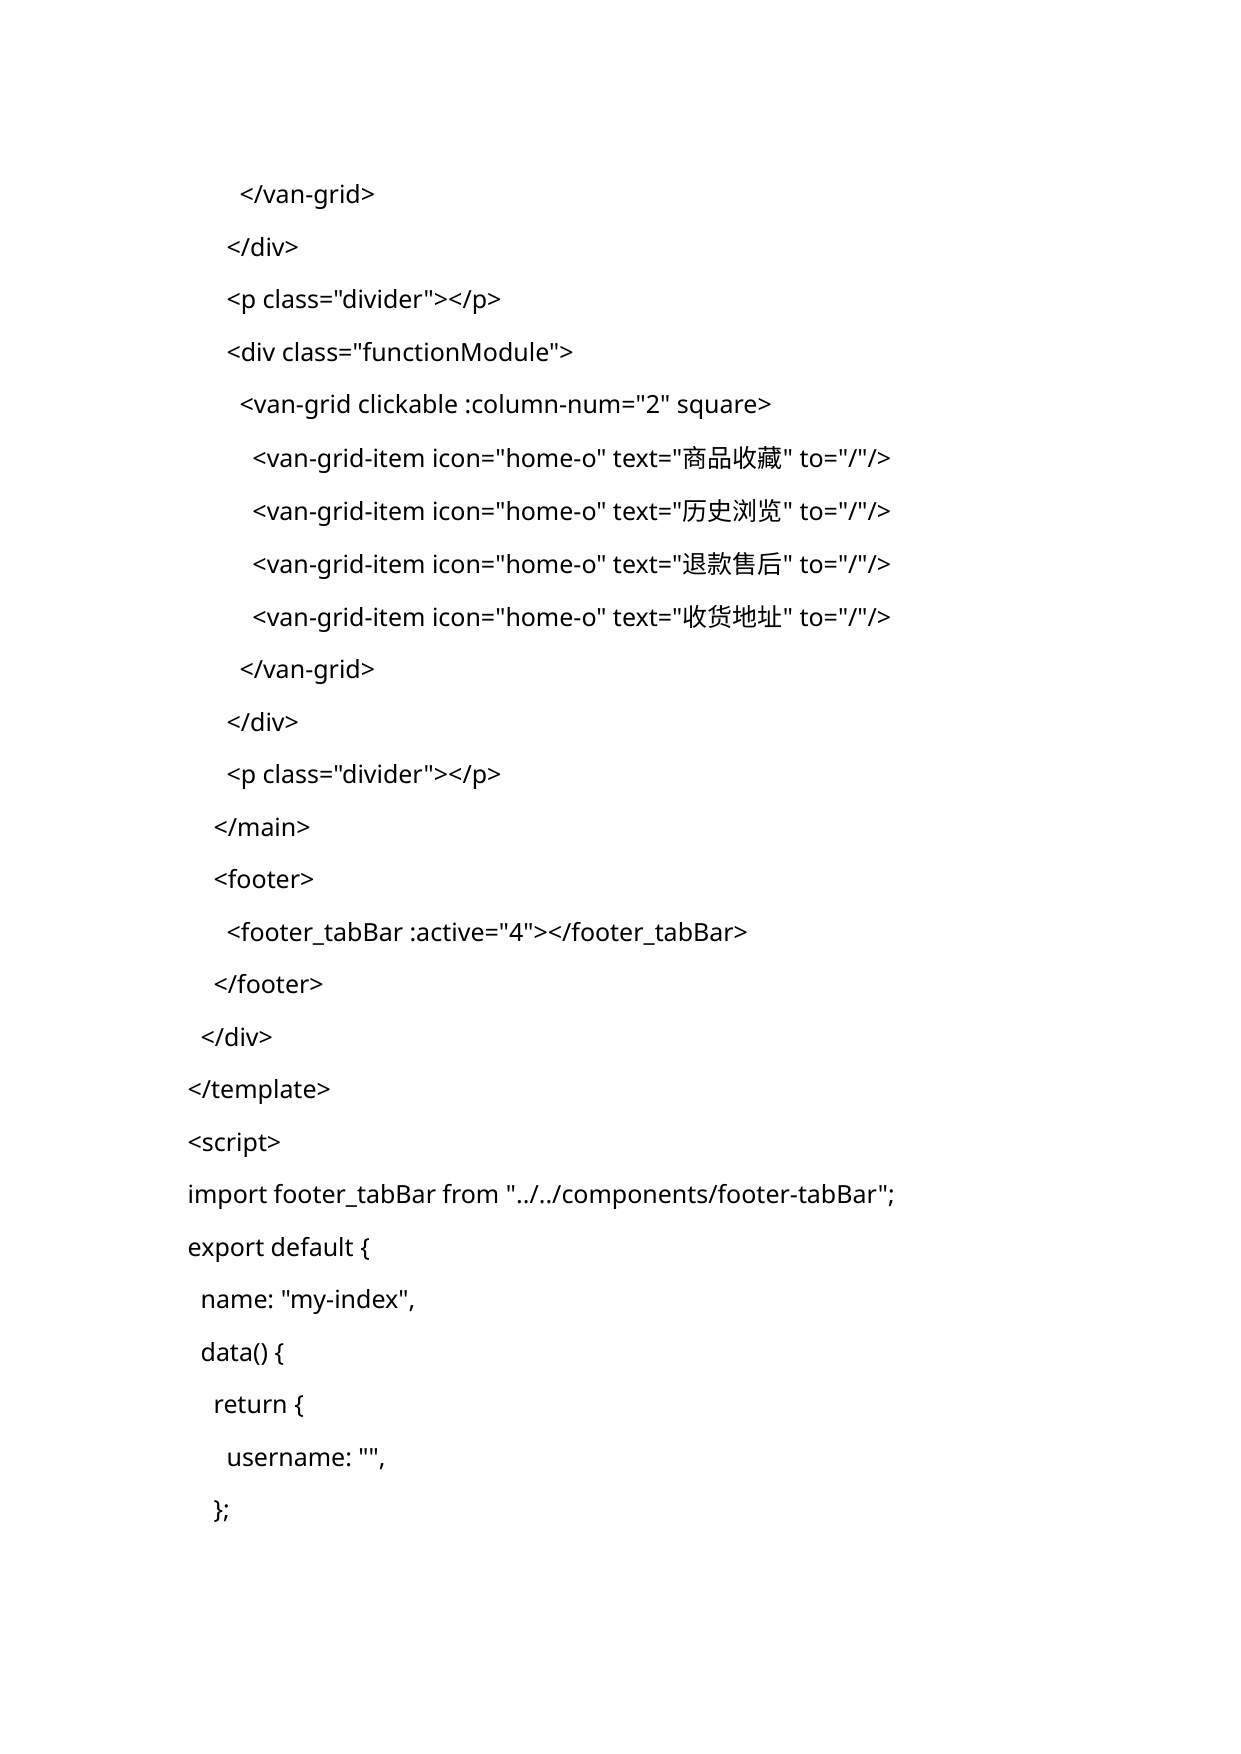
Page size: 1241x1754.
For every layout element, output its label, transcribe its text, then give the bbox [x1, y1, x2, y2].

text <p class="divider"></p> [187, 277, 1053, 321]
text data() { [187, 1329, 1053, 1373]
text </div> [187, 1014, 1053, 1058]
text <footer> [187, 857, 1053, 901]
text <div class="functionModule"> [187, 329, 1053, 373]
text <p class="divider"></p> [187, 752, 1053, 796]
text return { [187, 1382, 1053, 1426]
text name: "my-index", [187, 1277, 1053, 1321]
text </div> [187, 224, 1053, 268]
text }; [187, 1487, 1053, 1531]
text </main> [187, 804, 1053, 848]
text <script> [187, 1119, 1053, 1163]
text </van-grid> [187, 647, 1053, 691]
text <van-grid clickable :column-num="2" square> [187, 382, 1053, 426]
text <van-grid-item icon="home-o" text="商品收藏" to="/"/> [187, 434, 1053, 478]
text <footer_tabBar :active="4"></footer_tabBar> [187, 909, 1053, 953]
text </template> [187, 1067, 1053, 1111]
text <van-grid-item icon="home-o" text="历史浏览" to="/"/> [187, 488, 1053, 532]
text </div> [187, 699, 1053, 743]
text <van-grid-item icon="home-o" text="收货地址" to="/"/> [187, 594, 1053, 638]
text import footer_tabBar from "../../components/footer-tabBar"; [187, 1172, 1053, 1216]
text username: "", [187, 1434, 1053, 1478]
text <van-grid-item icon="home-o" text="退款售后" to="/"/> [187, 541, 1053, 585]
text </van-grid> [187, 172, 1053, 216]
text export default { [187, 1224, 1053, 1268]
text </footer> [187, 962, 1053, 1006]
